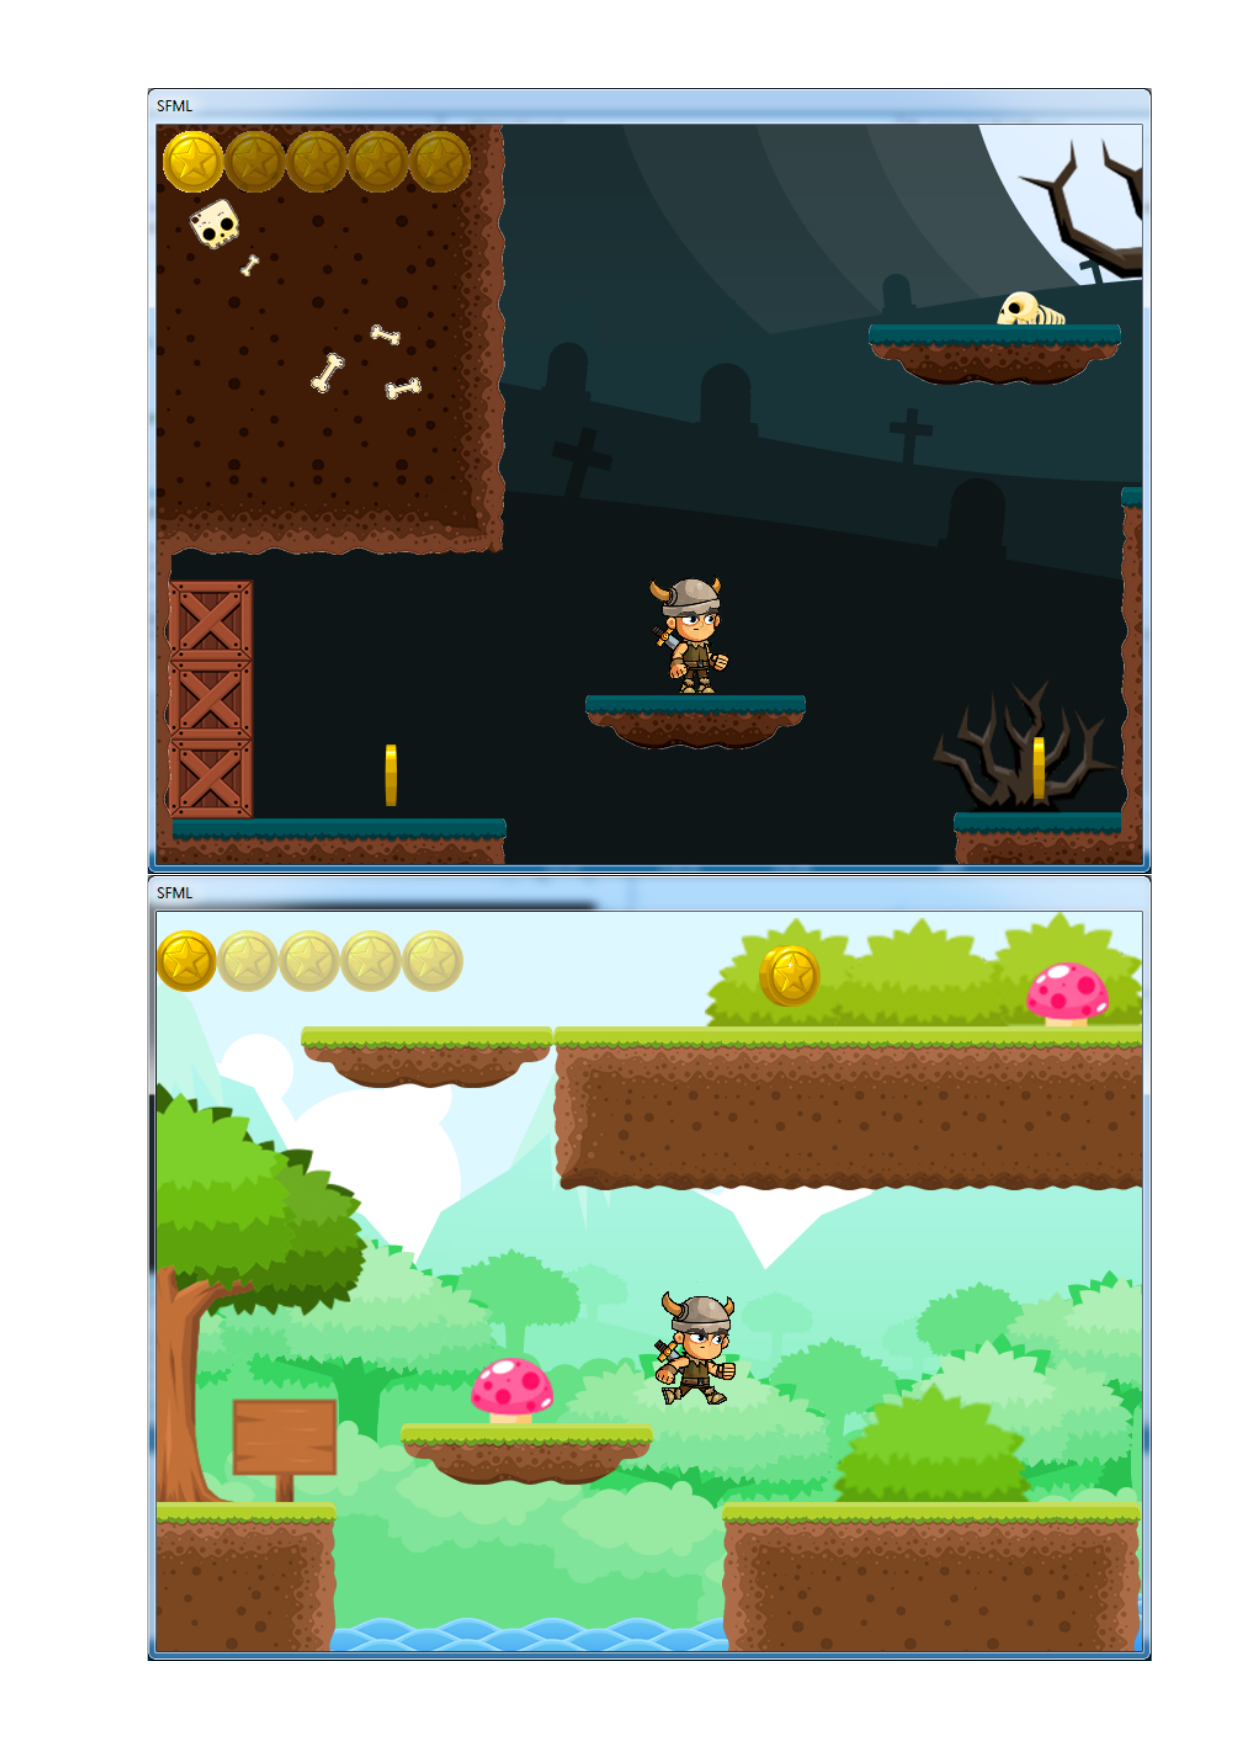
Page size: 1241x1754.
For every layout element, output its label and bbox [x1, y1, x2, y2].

picture [147, 875, 1152, 1661]
picture [147, 88, 1152, 874]
